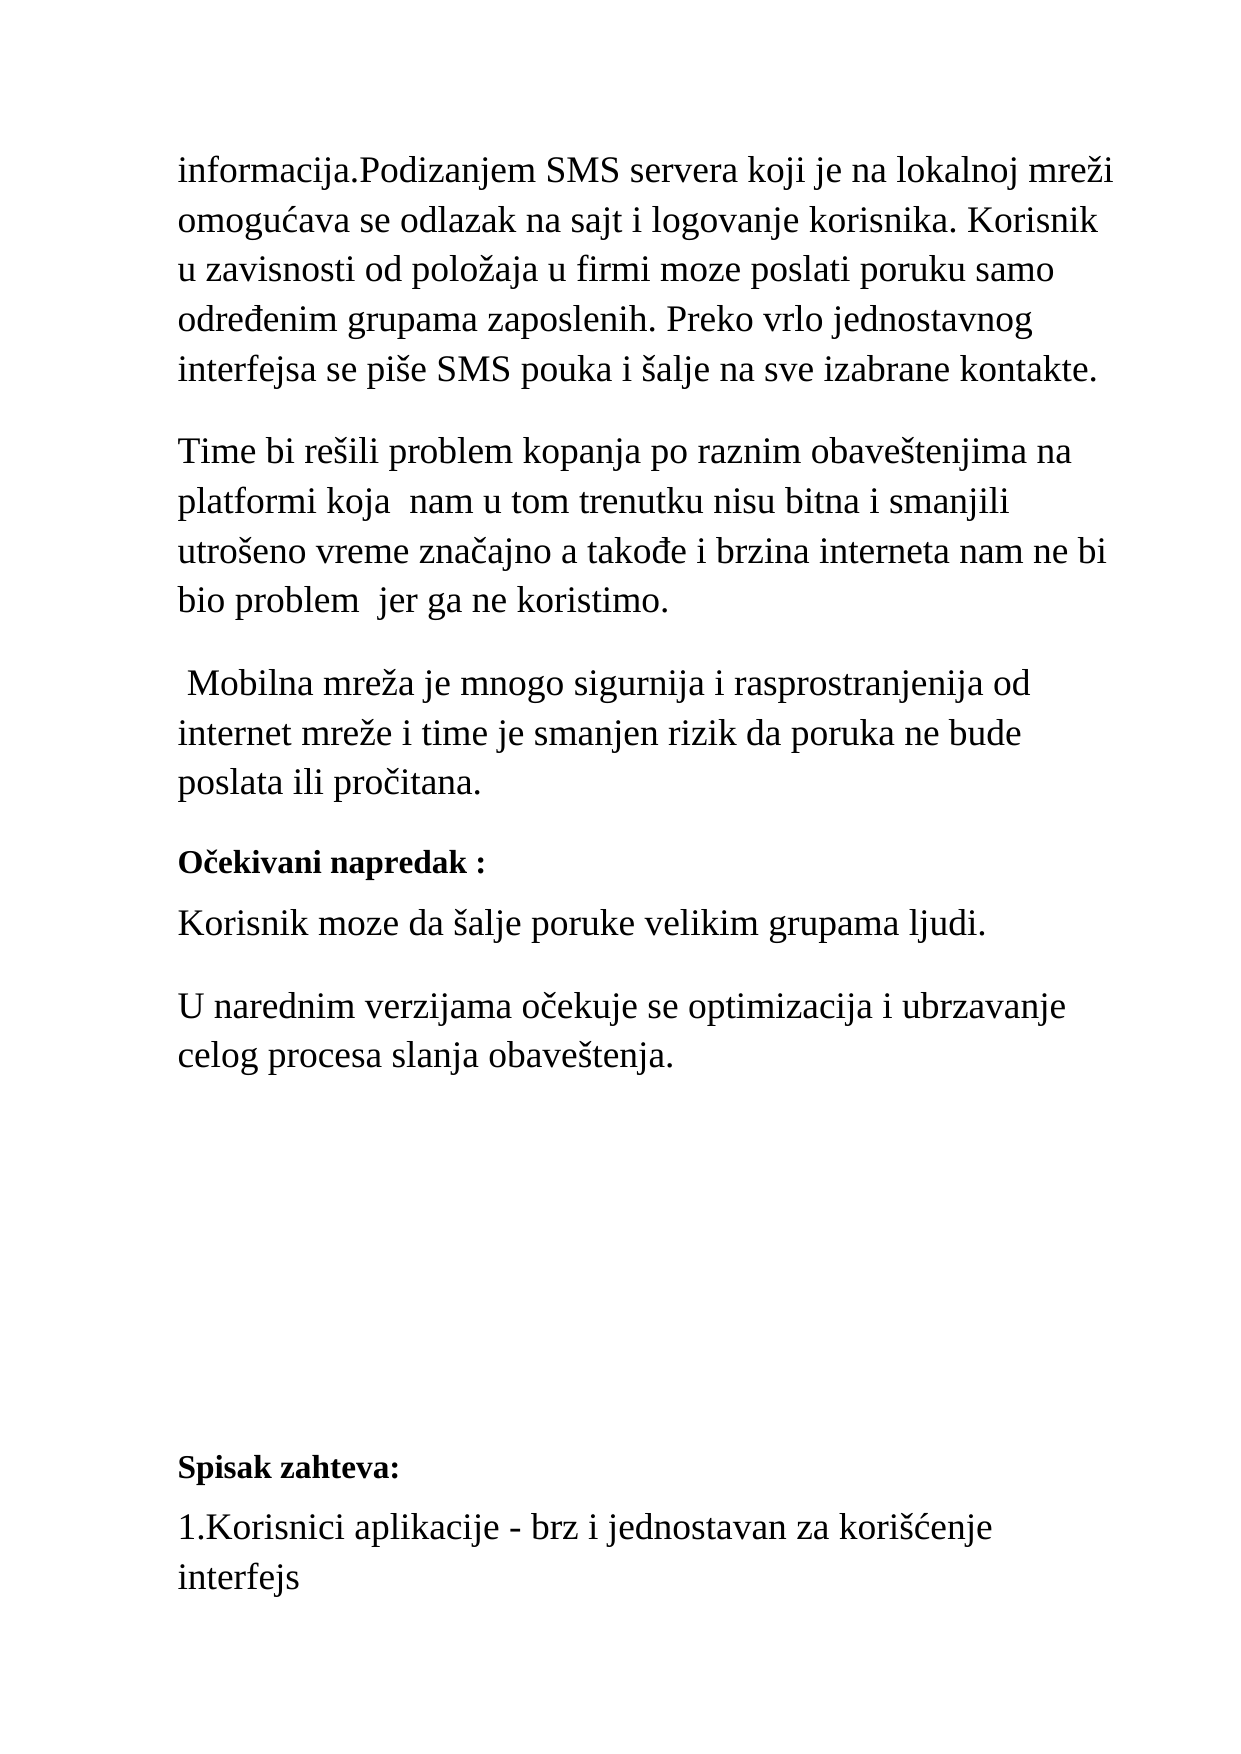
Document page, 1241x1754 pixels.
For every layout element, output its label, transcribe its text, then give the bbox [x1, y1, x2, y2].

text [177, 148, 1122, 389]
text U narednim verzijama očekuje se optimizacija i ubrzavanje celog procesa slanja obaveštenja. [177, 983, 1122, 1076]
text Očekivani napredak : [177, 843, 1122, 881]
text Spisak zahteva: [177, 1447, 1122, 1486]
text Mobilna mreža je mnogo sigurnija i rasprostranjenija od internet mreže i time je smanjen rizik da poruka ne bude poslata ili pročitana. [177, 661, 1122, 803]
text Korisnik moze da šalje poruke velikim grupama ljudi. [177, 900, 1122, 943]
text 1.Korisnici aplikacije - brz i jednostavan za korišćenje interfejs [177, 1505, 1122, 1597]
text Time bi rešili problem kopanja po raznim obaveštenjima na platformi koja nam u tom trenutku nisu bitna i smanjili utrošeno vreme značajno a takođe i brzina interneta nam ne bi bio problem jer ga ne koristimo. [177, 429, 1122, 621]
